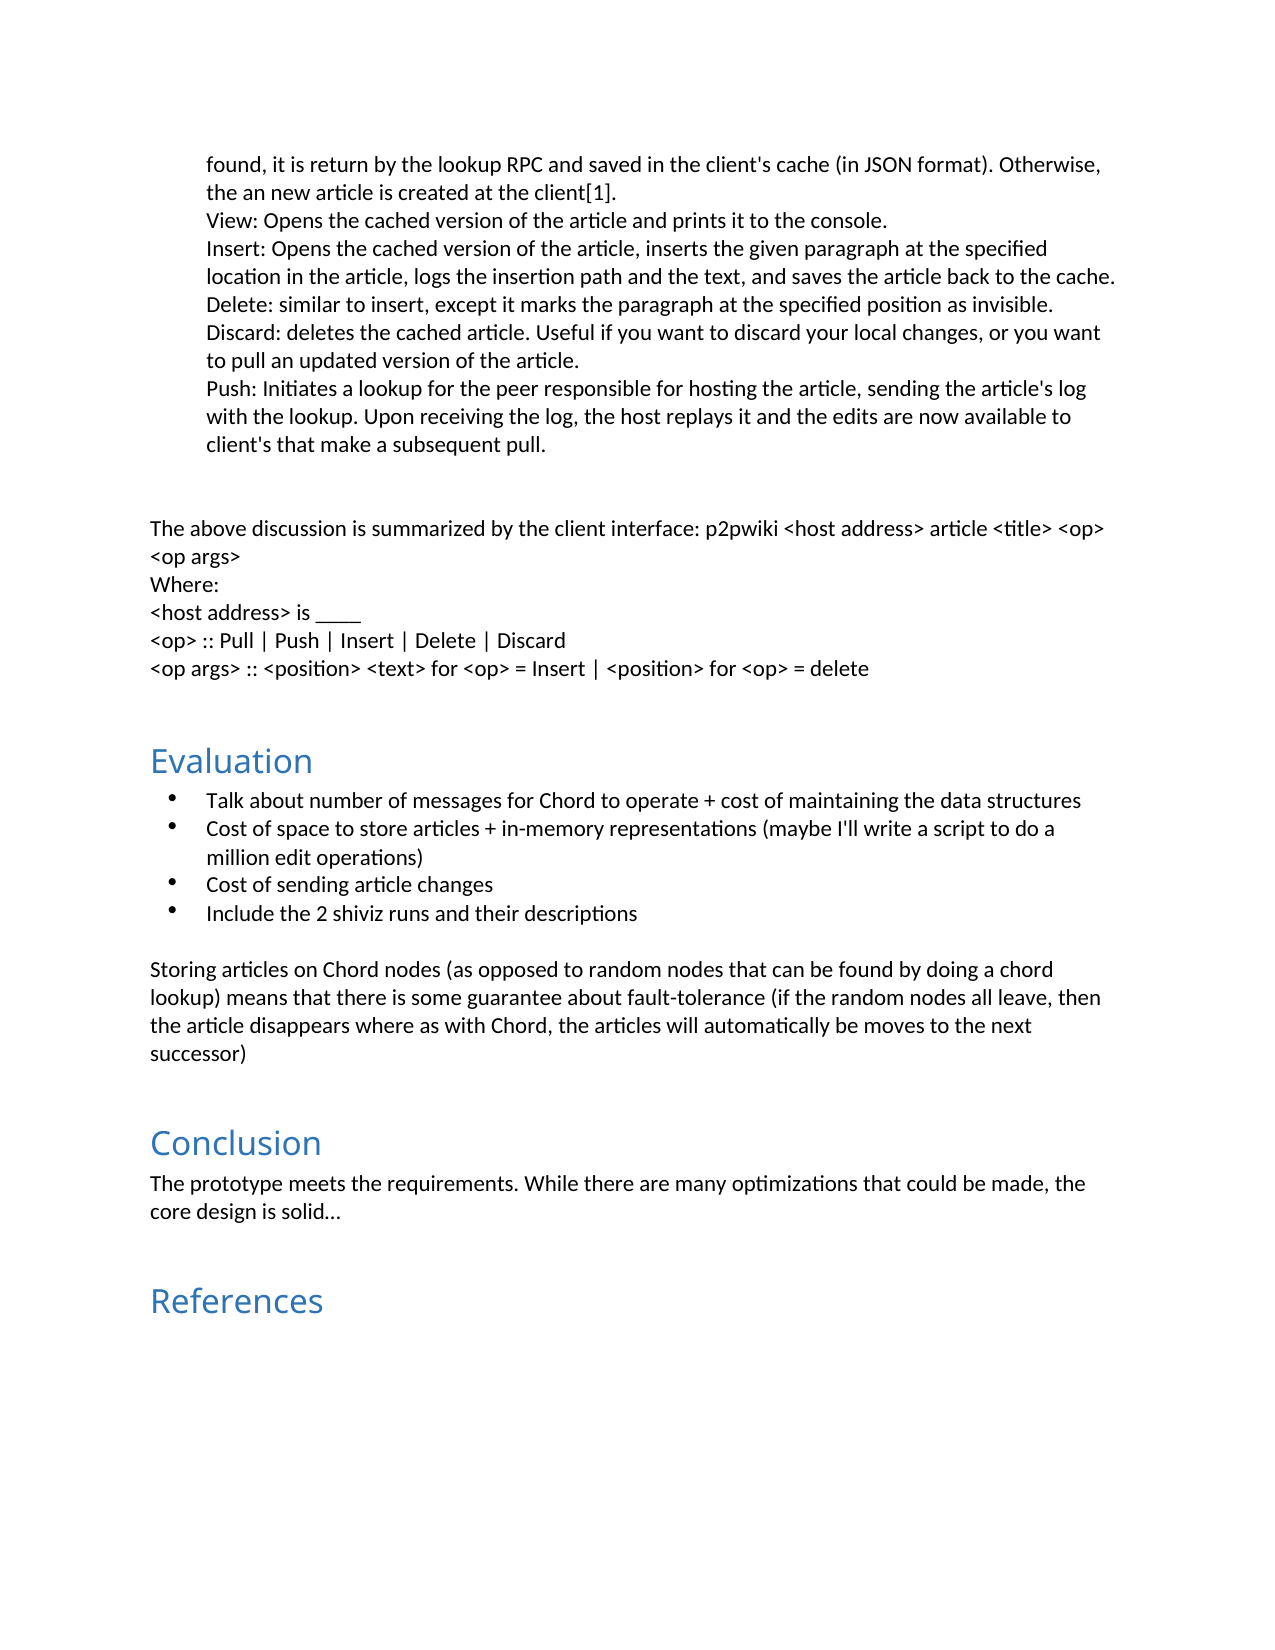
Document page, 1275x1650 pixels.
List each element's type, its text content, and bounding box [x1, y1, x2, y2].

text Insert: Opens the cached version of the article, inserts the given paragraph at the specified location in the article, logs the insertion path and the text, and saves the article back to the cache. [206, 234, 1125, 290]
text The above discussion is summarized by the client interface: p2pwiki <host address> article <title> <op> <op args> [150, 514, 1125, 570]
text <op> :: Pull | Push | Insert | Delete | Discard [150, 626, 1125, 654]
subtitle Evaluation [150, 738, 1125, 783]
text Storing articles on Chord nodes (as opposed to random nodes that can be found by doing a chord lookup) means that there is some guarantee about fault-tolerance (if the random nodes all leave, then the article disappears where as with Chord, the articles will automatically be moves to the next successor) [150, 955, 1125, 1067]
subtitle Conclusion [150, 1120, 1125, 1165]
list Include the 2 shiviz runs and their descriptions [169, 899, 1125, 927]
text Discard: deletes the cached article. Useful if you want to discard your local changes, or you want to pull an updated version of the article. [206, 318, 1125, 374]
list Cost of space to store articles + in-memory representations (maybe I'll write a script to do a million edit operations) [169, 814, 1125, 871]
text <op args> :: <position> <text> for <op> = Insert | <position> for <op> = delete [150, 654, 1125, 682]
list Talk about number of messages for Chord to operate + cost of maintaining the data structures [169, 787, 1125, 814]
text Where: [150, 570, 1125, 598]
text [206, 150, 1125, 206]
text Delete: similar to insert, except it marks the paragraph at the specified position as invisible. [206, 290, 1125, 318]
list Cost of sending article changes [169, 871, 1125, 899]
subtitle References [150, 1278, 1125, 1323]
text <host address> is ____ [150, 598, 1125, 626]
text The prototype meets the requirements. While there are many optimizations that could be made, the core design is solid… [150, 1169, 1125, 1225]
text Push: Initiates a lookup for the peer responsible for hosting the article, sending the article's log with the lookup. Upon receiving the log, the host replays it and the edits are now available to client's that make a subsequent pull. [206, 374, 1125, 458]
text View: Opens the cached version of the article and prints it to the console. [206, 206, 1125, 234]
